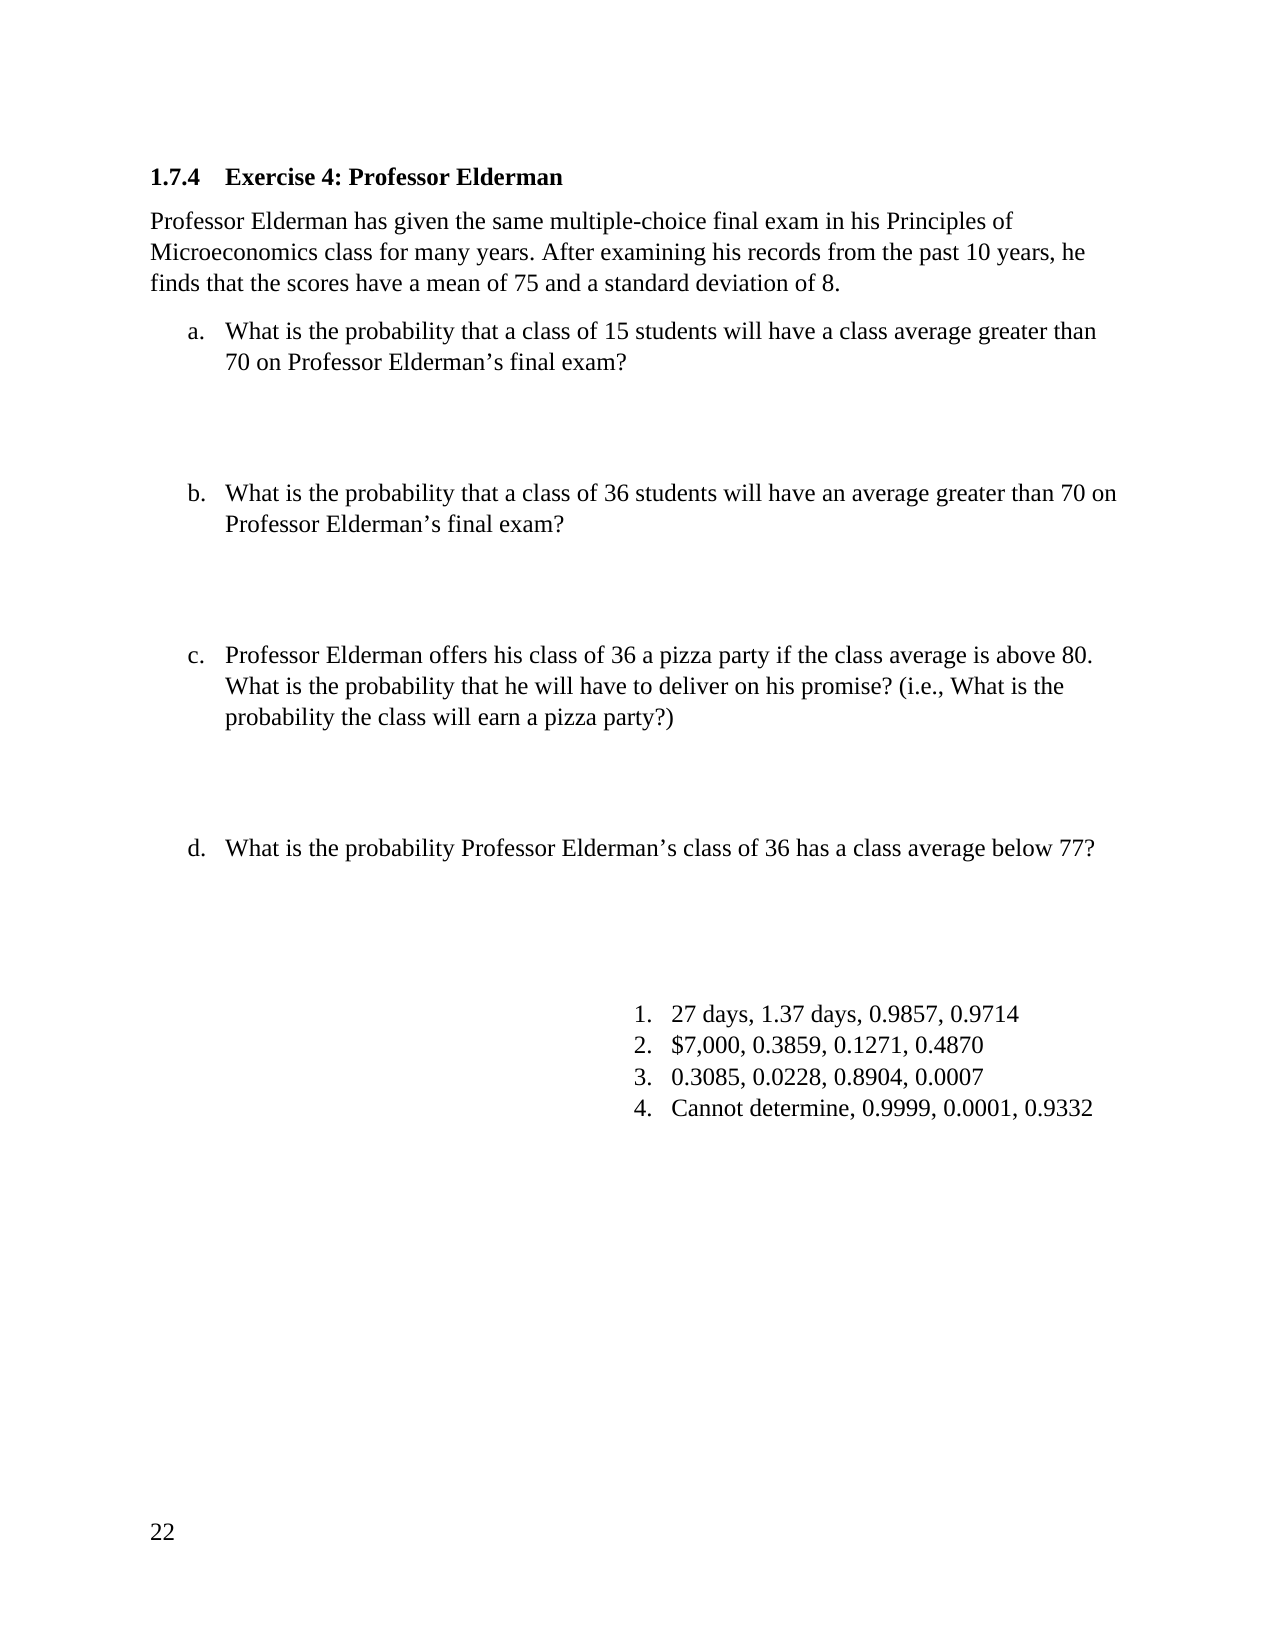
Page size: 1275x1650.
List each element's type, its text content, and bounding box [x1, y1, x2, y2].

list Professor Elderman offers his class of 36 a pizza party if the class average is above 80. What is the probability that he will have to deliver on his promise? (i.e., What is the probability the class will earn a pizza party?) [187, 640, 1125, 731]
list What is the probability that a class of 15 students will have a class average greater than 70 on Professor Elderman’s final exam? [187, 316, 1125, 376]
list What is the probability that a class of 36 students will have an average greater than 70 on Professor Elderman’s final exam? [187, 478, 1125, 538]
subtitle Exercise 4: Professor Elderman [150, 162, 1125, 191]
text Professor Elderman has given the same multiple-choice final exam in his Principles of Microeconomics class for many years. After examining his records from the past 10 years, he finds that the scores have a mean of 75 and a standard deviation of 8. [150, 206, 1125, 297]
list What is the probability Professor Elderman’s class of 36 has a class average below 77? [187, 833, 1125, 862]
